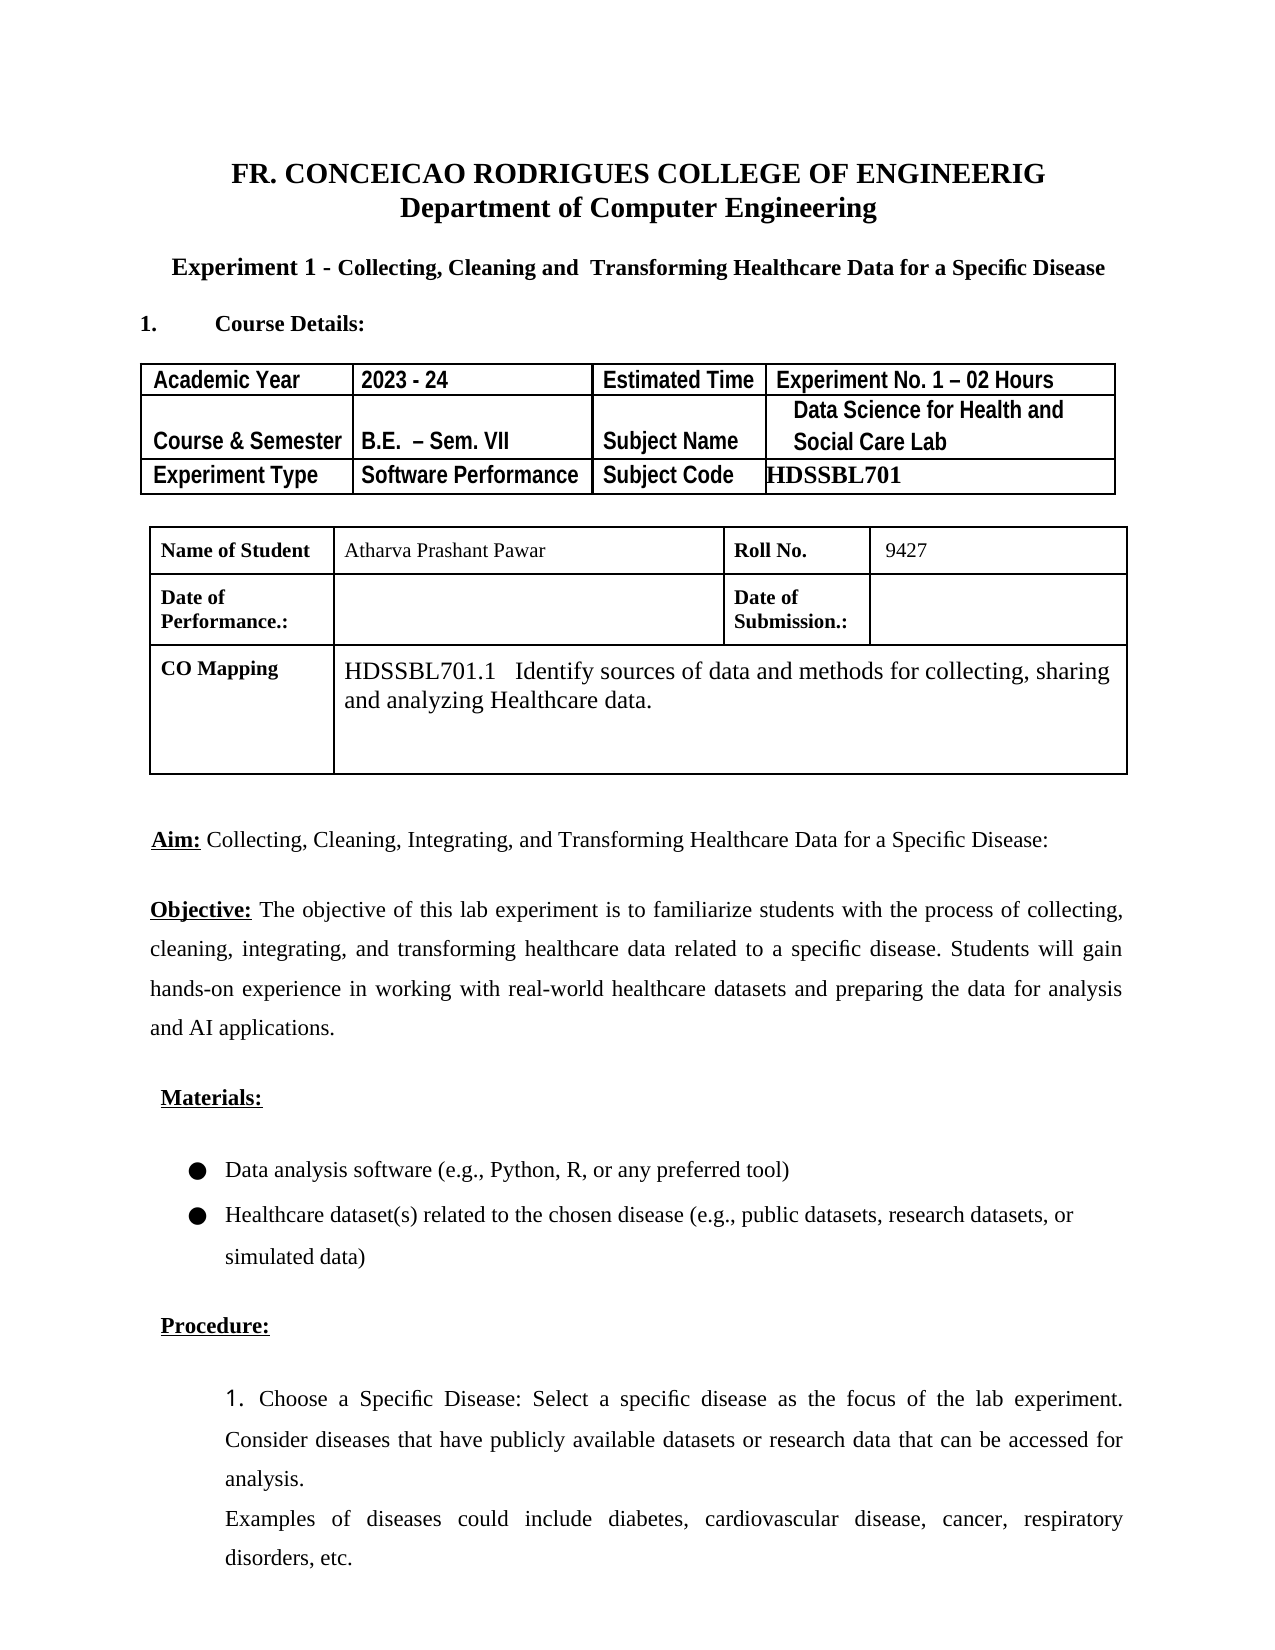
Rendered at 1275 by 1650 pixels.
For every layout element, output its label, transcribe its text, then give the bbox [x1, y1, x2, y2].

table_header Name of Student [151, 528, 333, 573]
table_cell B.E. – Sem. VII [354, 396, 591, 458]
table_cell Subject Name [594, 396, 765, 458]
table_header 2023 - 24 [354, 365, 591, 393]
table_cell Subject Code [594, 460, 765, 492]
table_header Atharva Prashant Pawar [335, 528, 723, 573]
list Data analysis software (e.g., Python, R, or any preferred tool) [187, 1153, 1137, 1184]
table_header Experiment No. 1 – 02 Hours [767, 365, 1114, 393]
text Examples of diseases could include diabetes, cardiovascular disease, cancer, respiratory disorders, etc. [225, 1505, 1125, 1571]
table_header Academic Year [142, 365, 352, 393]
list Choose a Speciﬁc Disease: Select a speciﬁc disease as the focus of the lab experiment. Consider diseases that have publicly available datasets or research data that can be accessed for analysis. [225, 1382, 1124, 1492]
table_cell Experiment Type [142, 460, 352, 492]
text Aim: Collecting, Cleaning, Integrating, and Transforming Healthcare Data for a Speciﬁc Disease: [151, 826, 1114, 853]
table_cell [871, 575, 1126, 644]
table_cell Date of Submission.: [725, 575, 869, 644]
text FR. CONCEICAO RODRIGUES COLLEGE OF ENGINEERIG [139, 157, 1137, 190]
table_cell Data Science for Health and Social Care Lab [767, 396, 1114, 458]
table_cell [335, 575, 723, 644]
table_cell Date of Performance.: [151, 575, 333, 644]
table_header 9427 [871, 528, 1126, 573]
text Experiment 1 - Collecting, Cleaning and Transforming Healthcare Data for a Speciﬁc Disease [139, 252, 1137, 281]
list Healthcare dataset(s) related to the chosen disease (e.g., public datasets, research datasets, or simulated data) [187, 1198, 1124, 1269]
table_header Roll No. [725, 528, 869, 573]
table_cell HDSSBL701 [767, 460, 1114, 492]
list Course Details: [139, 310, 1137, 336]
table_header Estimated Time [594, 365, 765, 393]
text Department of Computer Engineering [139, 190, 1137, 224]
text Objective: The objective of this lab experiment is to familiarize students with the process of collecting, cleaning, integrating, and transforming healthcare data related to a speciﬁc disease. Students will gain hands-on experience in working with real-world healthcare datasets and preparing the data for analysis and AI applications. [150, 896, 1124, 1041]
subtitle Procedure: [150, 1312, 1137, 1338]
table_cell HDSSBL701.1 Identify sources of data and methods for collecting, sharing and analyzing Healthcare data. [335, 646, 1126, 773]
table_cell CO Mapping [151, 646, 333, 773]
table_cell Course & Semester [142, 396, 352, 458]
subtitle Materials: [150, 1084, 1137, 1110]
table_cell Software Performance [354, 460, 591, 492]
